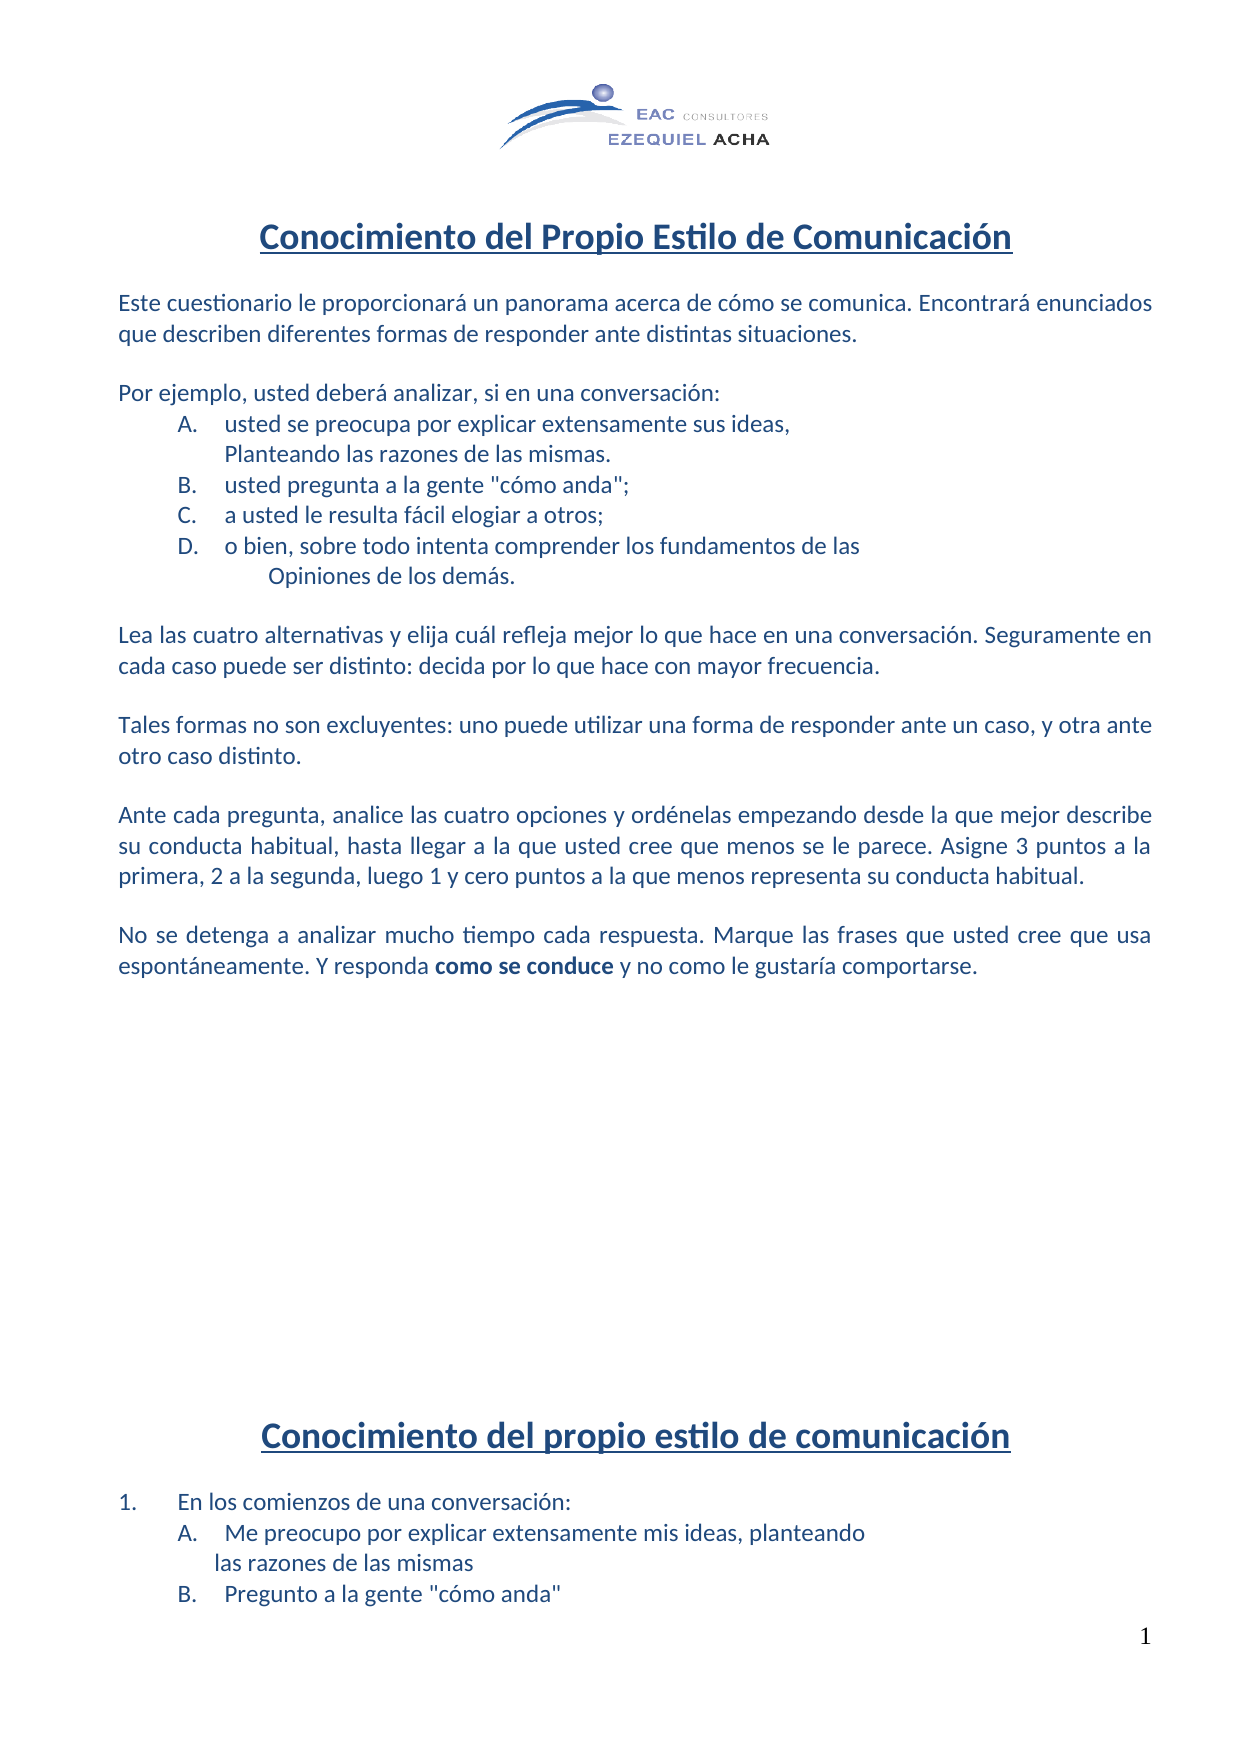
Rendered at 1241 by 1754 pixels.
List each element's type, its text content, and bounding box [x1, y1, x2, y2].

text Lea las cuatro alternativas y elija cuál refleja mejor lo que hace en una conversación. Seguramente en cada caso puede ser distinto: decida por lo que hace con mayor frecuencia. [118, 620, 1154, 681]
text Este cuestionario le proporcionará un panorama acerca de cómo se comunica. Encontrará enunciados que describen diferentes formas de responder ante distintas situaciones. [118, 287, 1154, 348]
text 1. En los comienzos de una conversación: [118, 1486, 1154, 1517]
text A. usted se preocupa por explicar extensamente sus ideas, [118, 408, 1154, 438]
text Planteando las razones de las mismas. [118, 438, 1154, 469]
picture [497, 75, 773, 185]
text C. a usted le resulta fácil elogiar a otros; [118, 499, 1154, 530]
text Tales formas no son excluyentes: uno puede utilizar una forma de responder ante un caso, y otra ante otro caso distinto. [118, 709, 1154, 771]
text Ante cada pregunta, analice las cuatro opciones y ordénelas empezando desde la que mejor describe su conducta habitual, hasta llegar a la que usted cree que menos se le parece. Asigne 3 puntos a la primera, 2 a la segunda, luego 1 y cero puntos a la que menos representa su conducta habitual. [118, 799, 1154, 891]
text B. Pregunto a la gente "cómo anda" [118, 1578, 1154, 1608]
text las razones de las mismas [118, 1547, 1154, 1578]
text B. usted pregunta a la gente "cómo anda"; [118, 469, 1154, 499]
text Conocimiento del propio estilo de comunicación [118, 1412, 1154, 1458]
text No se detenga a analizar mucho tiempo cada respuesta. Marque las frases que usted cree que usa espontáneamente. Y responda como se conduce y no como le gustaría comportarse. [118, 919, 1154, 981]
text Conocimiento del Propio Estilo de Comunicación [118, 213, 1154, 259]
text Opiniones de los demás. [118, 560, 1154, 591]
text A. Me preocupo por explicar extensamente mis ideas, planteando [118, 1517, 1154, 1547]
text Por ejemplo, usted deberá analizar, si en una conversación: [118, 377, 1154, 408]
text D. o bien, sobre todo intenta comprender los fundamentos de las [118, 530, 1154, 560]
